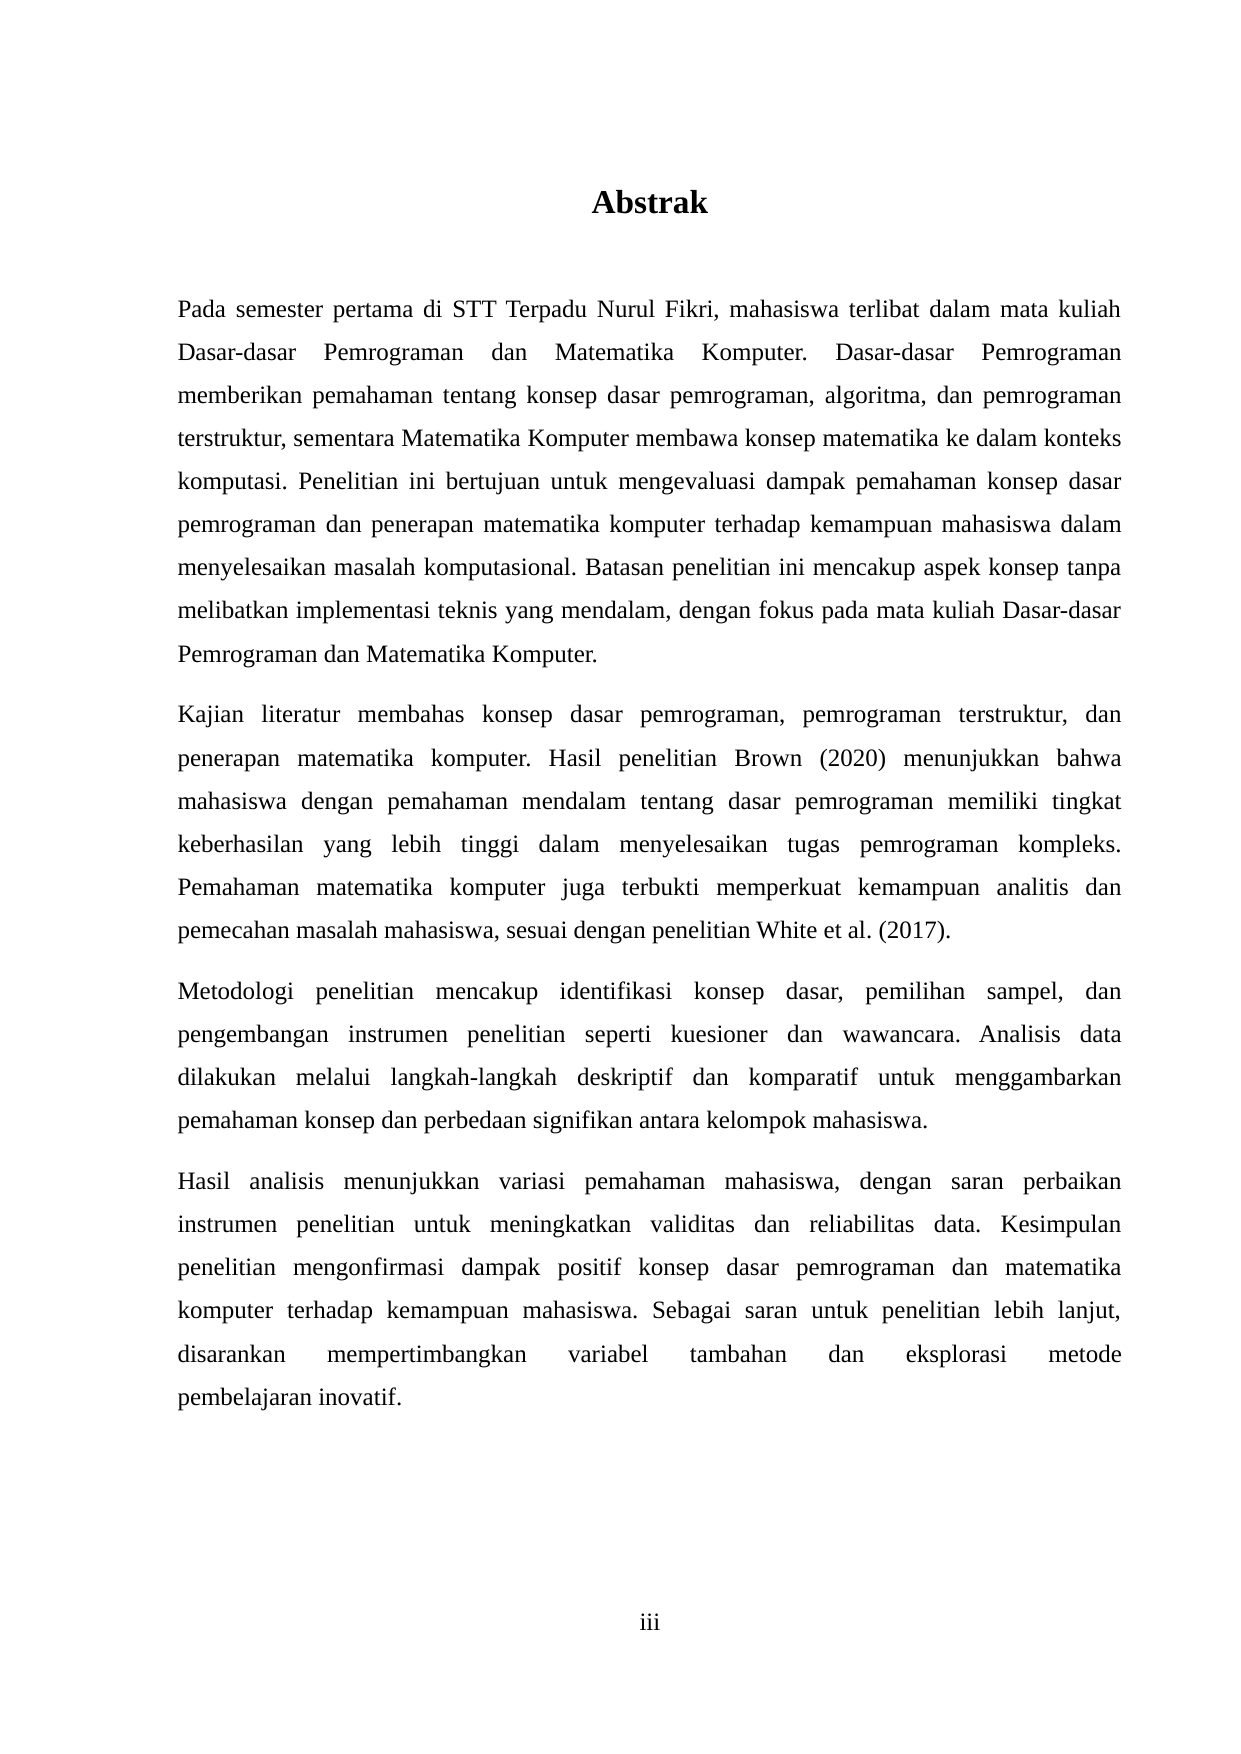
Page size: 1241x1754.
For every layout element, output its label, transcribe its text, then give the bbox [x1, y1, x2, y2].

text Metodologi penelitian mencakup identifikasi konsep dasar, pemilihan sampel, dan pengembangan instrumen penelitian seperti kuesioner dan wawancara. Analisis data dilakukan melalui langkah-langkah deskriptif dan komparatif untuk menggambarkan pemahaman konsep dan perbedaan signifikan antara kelompok mahasiswa. [177, 976, 1122, 1134]
text Pada semester pertama di STT Terpadu Nurul Fikri, mahasiswa terlibat dalam mata kuliah Dasar-dasar Pemrograman dan Matematika Komputer. Dasar-dasar Pemrograman memberikan pemahaman tentang konsep dasar pemrograman, algoritma, dan pemrograman terstruktur, sementara Matematika Komputer membawa konsep matematika ke dalam konteks komputasi. Penelitian ini bertujuan untuk mengevaluasi dampak pemahaman konsep dasar pemrograman dan penerapan matematika komputer terhadap kemampuan mahasiswa dalam menyelesaikan masalah komputasional. Batasan penelitian ini mencakup aspek konsep tanpa melibatkan implementasi teknis yang mendalam, dengan fokus pada mata kuliah Dasar-dasar Pemrograman dan Matematika Komputer. [177, 294, 1122, 667]
text Kajian literatur membahas konsep dasar pemrograman, pemrograman terstruktur, dan penerapan matematika komputer. Hasil penelitian Brown (2020) menunjukkan bahwa mahasiswa dengan pemahaman mendalam tentang dasar pemrograman memiliki tingkat keberhasilan yang lebih tinggi dalam menyelesaikan tugas pemrograman kompleks. Pemahaman matematika komputer juga terbukti memperkuat kemampuan analitis dan pemecahan masalah mahasiswa, sesuai dengan penelitian White et al. (2017). [177, 699, 1122, 944]
text Hasil analisis menunjukkan variasi pemahaman mahasiswa, dengan saran perbaikan instrumen penelitian untuk meningkatkan validitas dan reliabilitas data. Kesimpulan penelitian mengonfirmasi dampak positif konsep dasar pemrograman dan matematika komputer terhadap kemampuan mahasiswa. Sebagai saran untuk penelitian lebih lanjut, disarankan mempertimbangkan variabel tambahan dan eksplorasi metode pembelajaran inovatif. [177, 1166, 1122, 1411]
subtitle Abstrak [177, 182, 1122, 220]
